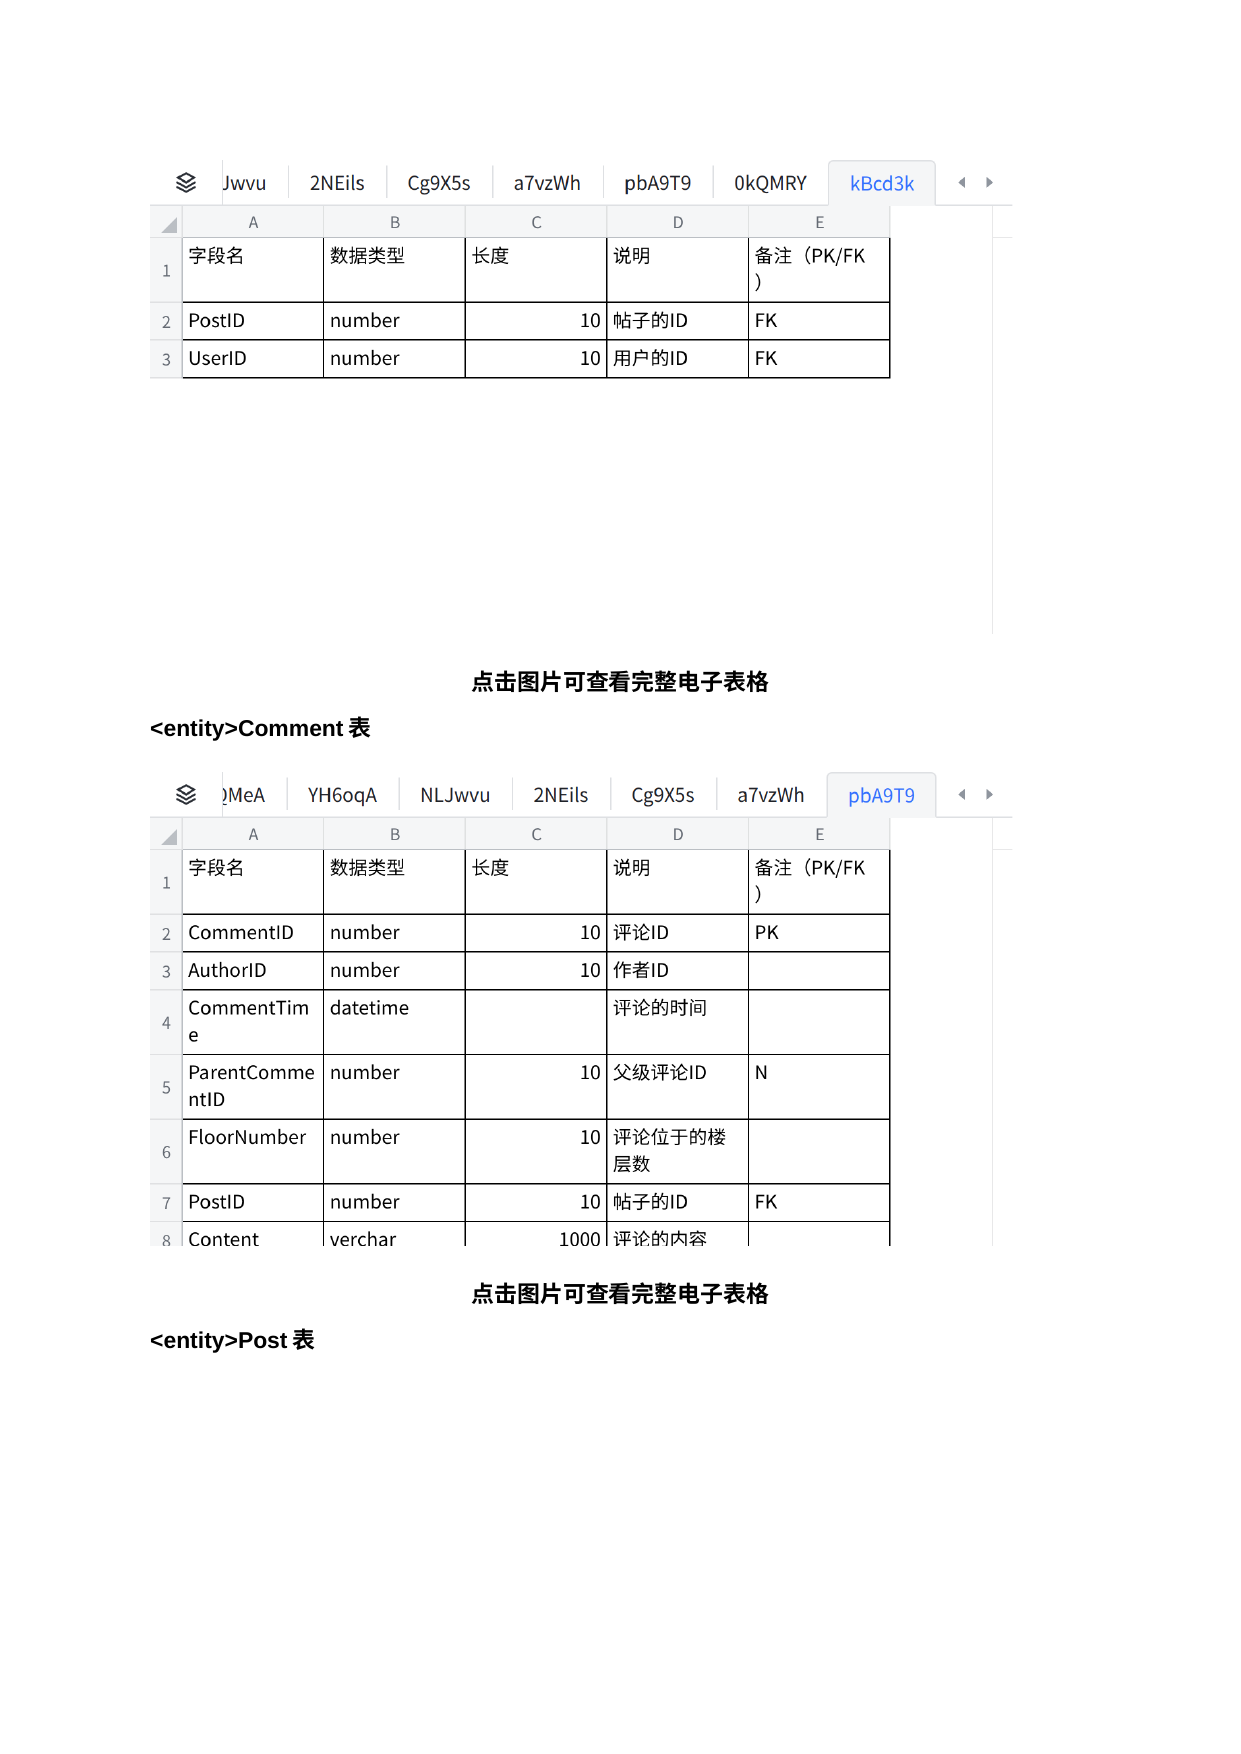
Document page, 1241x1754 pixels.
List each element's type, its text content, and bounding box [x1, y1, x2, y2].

text 点击图片可查看完整电子表格 [150, 664, 1090, 697]
text 点击图片可查看完整电子表格 [150, 1276, 1090, 1309]
picture [150, 761, 1013, 1246]
picture [150, 150, 1013, 634]
text <entity>Comment表 [150, 709, 1090, 743]
text <entity>Post表 [150, 1321, 1090, 1355]
